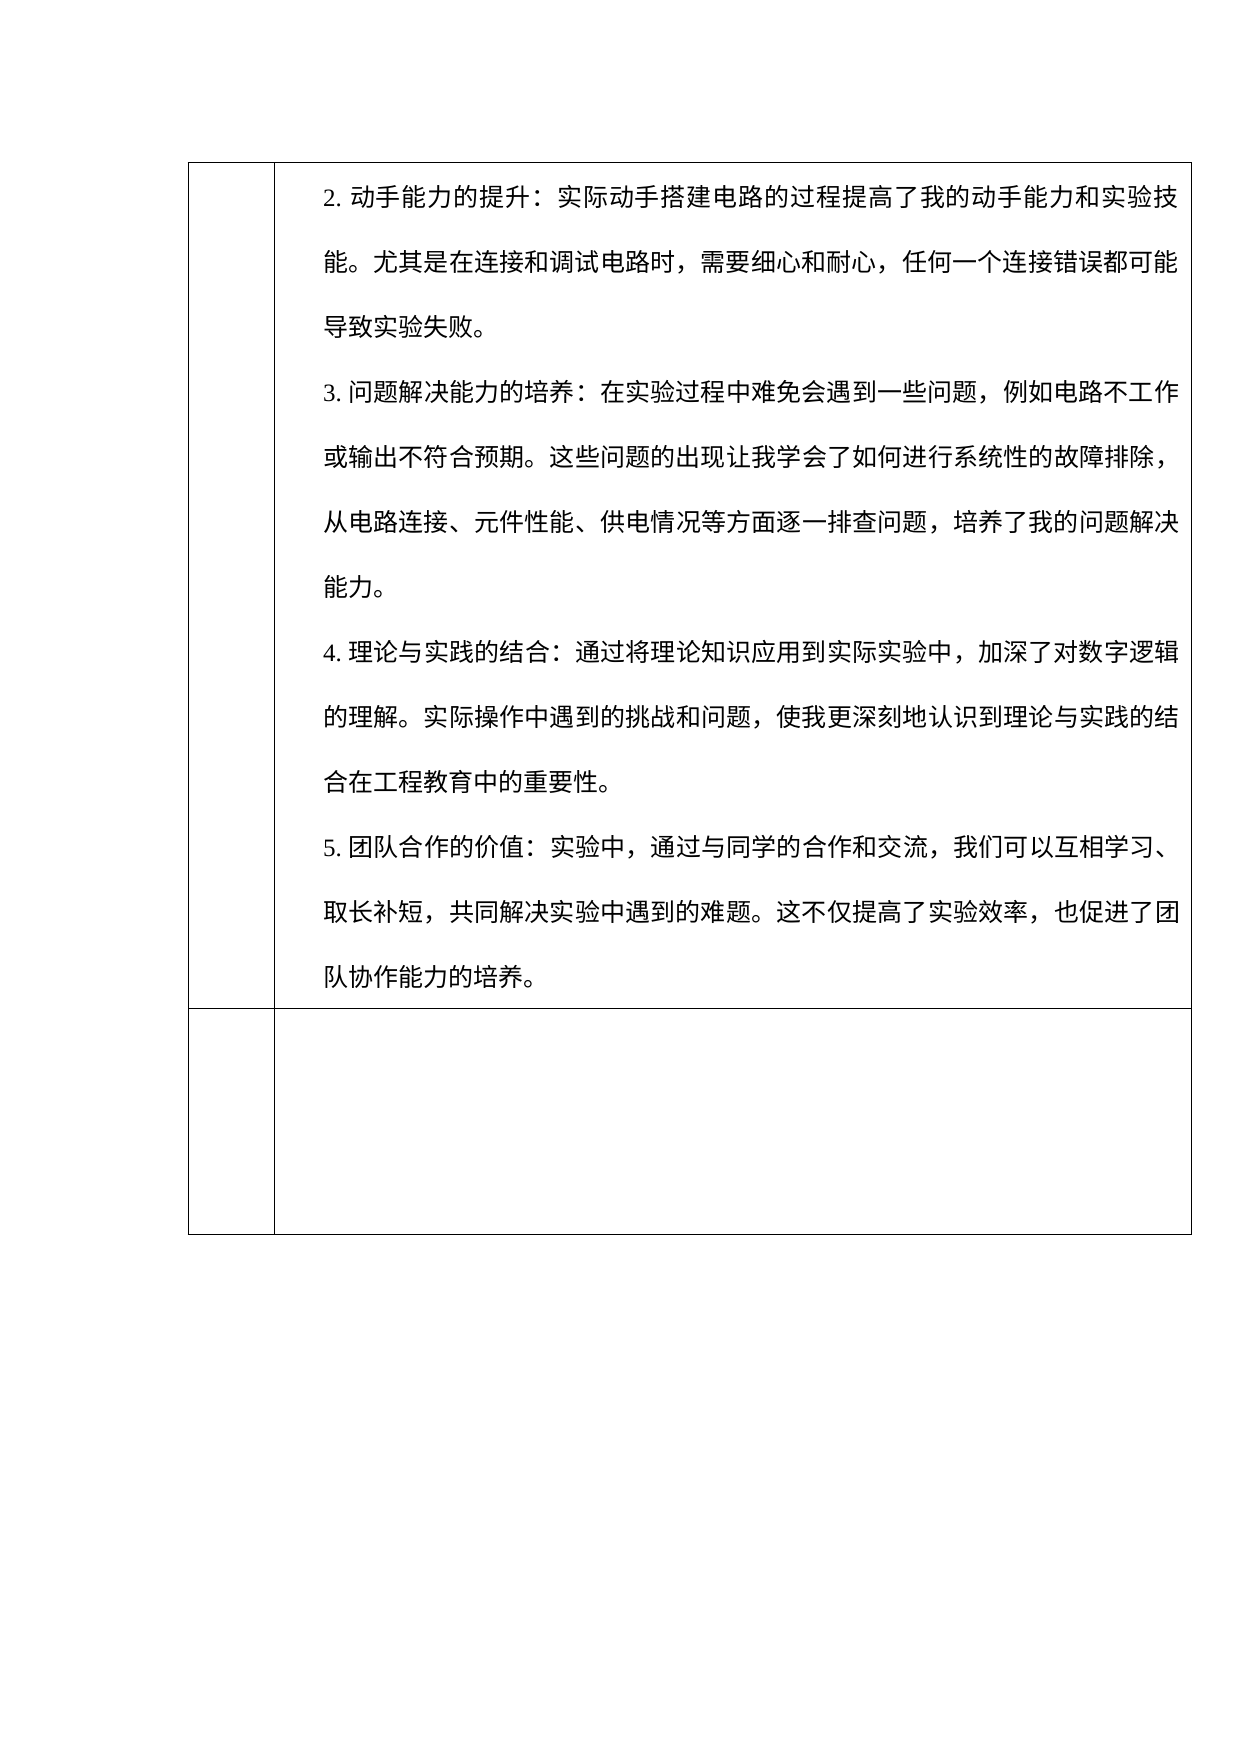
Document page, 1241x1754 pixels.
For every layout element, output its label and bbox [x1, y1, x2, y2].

table_cell [275, 1009, 1191, 1233]
table_cell [189, 1009, 274, 1233]
table_cell [275, 163, 1191, 1008]
table_cell [189, 163, 274, 1008]
